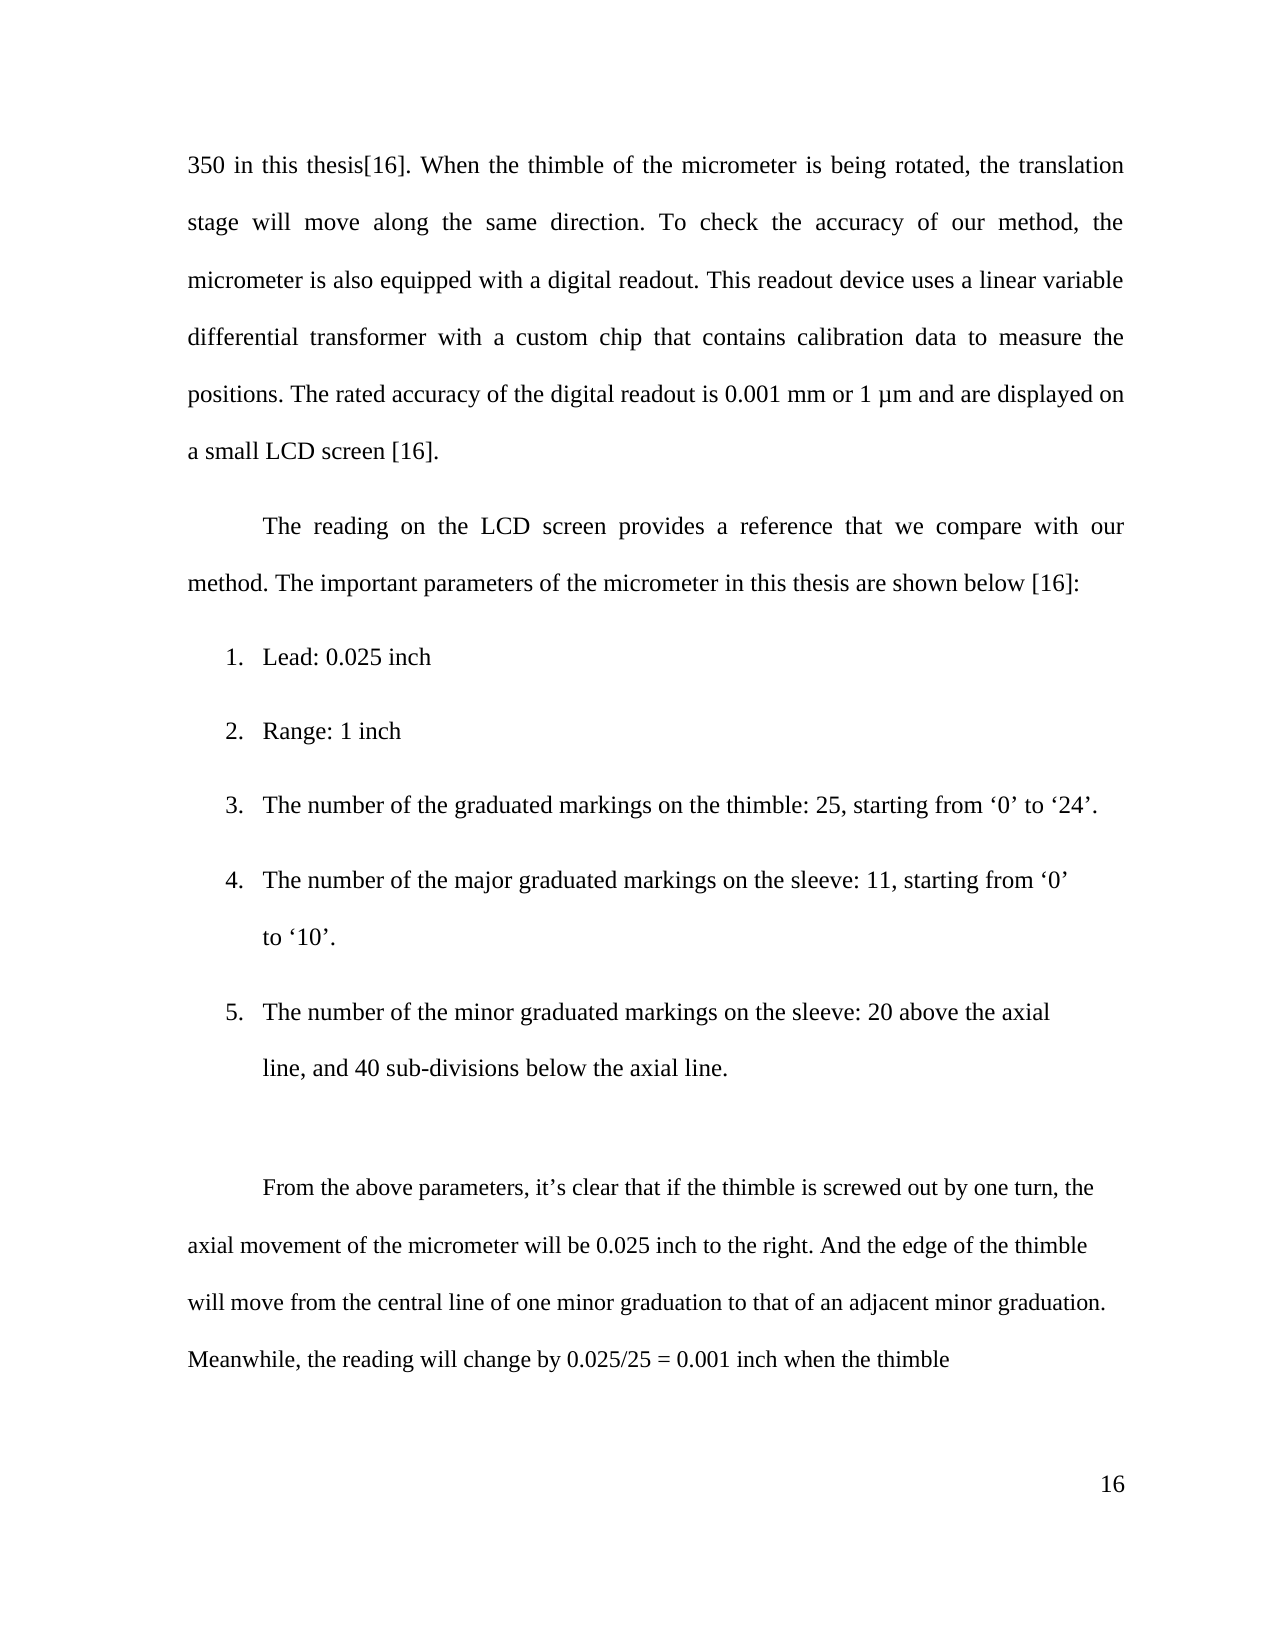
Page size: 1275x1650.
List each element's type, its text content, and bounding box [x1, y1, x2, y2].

text 350 in this thesis[16]. When the thimble of the micrometer is being rotated, the translation stage will move along the same direction. To check the accuracy of our method, the micrometer is also equipped with a digital readout. This readout device uses a linear variable differential transformer with a custom chip that contains calibration data to measure the positions. The rated accuracy of the digital readout is 0.001 mm or 1 µm and are displayed on a small LCD screen [16]. [187, 150, 1125, 465]
text From the above parameters, it’s clear that if the thimble is screwed out by one turn, the axial movement of the micrometer will be 0.025 inch to the right. And the edge of the thimble will move from the central line of one minor graduation to that of an adjacent minor graduation. Meanwhile, the reading will change by 0.025/25 = 0.001 inch when the thimble [187, 1173, 1110, 1373]
text The reading on the LCD screen provides a reference that we compare with our method. The important parameters of the micrometer in this thesis are shown below [16]: [187, 511, 1125, 597]
list The number of the graduated markings on the thimble: 25, starting from ‘0’ to ‘24’. [225, 790, 1125, 819]
list Lead: 0.025 inch [225, 642, 1125, 671]
text 16 [1100, 1469, 1125, 1498]
list The number of the minor graduated markings on the sleeve: 20 above the axial line, and 40 sub-divisions below the axial line. [225, 997, 1100, 1082]
list Range: 1 inch [225, 716, 1125, 745]
list The number of the major graduated markings on the sleeve: 11, starting from ‘0’ to ‘10’. [225, 865, 1094, 951]
